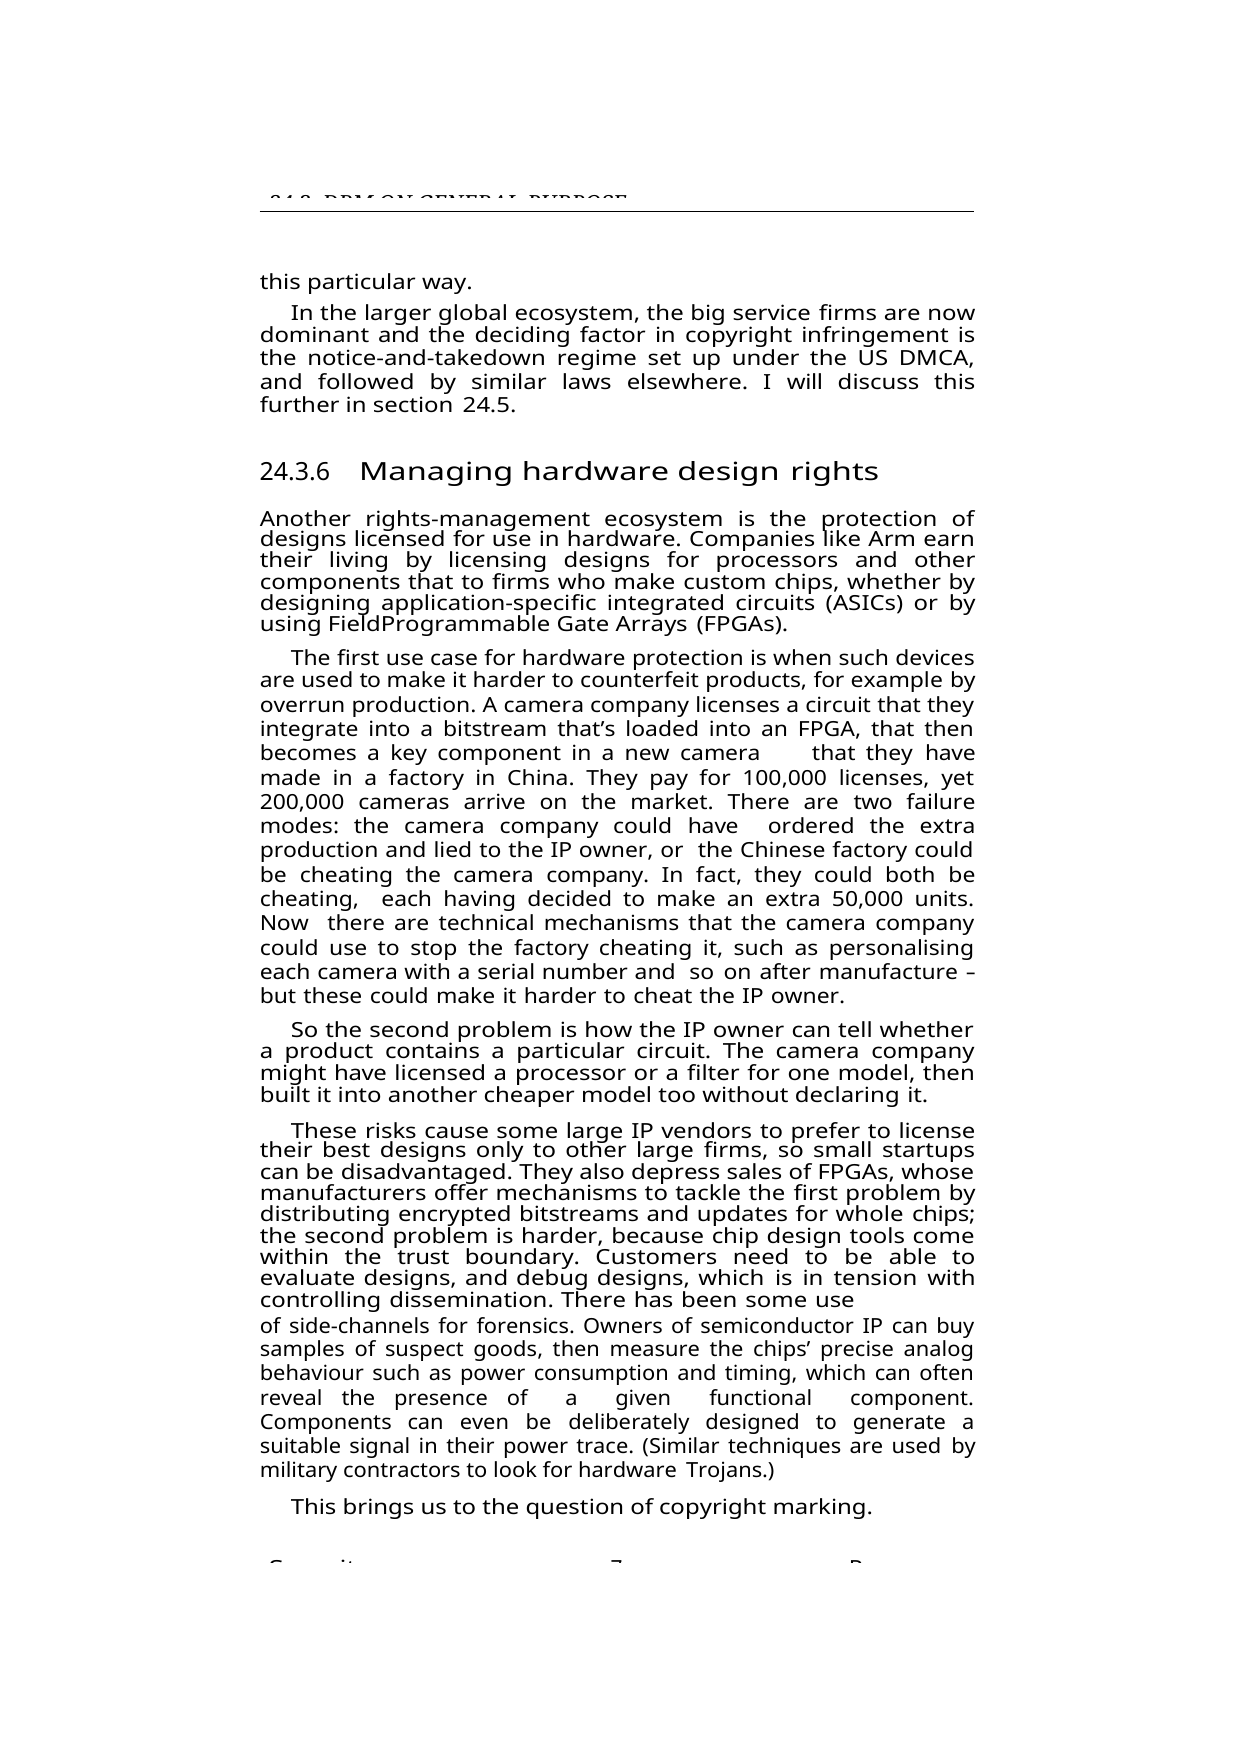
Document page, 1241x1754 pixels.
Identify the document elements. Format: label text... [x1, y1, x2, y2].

text The first use case for hardware protection is when such devices are used to make it harder to counterfeit products, for example by overrun production. A camera company licenses a circuit that they integrate into a bitstream that’s loaded into an FPGA, that then becomes a key component in a new camera that they have made in a factory in China. They pay for 100,000 licenses, yet 200,000 cameras arrive on the market. There are two failure modes: the camera company could have ordered the extra production and lied to the IP owner, or the Chinese factory could be cheating the camera company. In fact, they could both be cheating, each having decided to make an extra 50,000 units. Now there are technical mechanisms that the camera company could use to stop the factory cheating it, such as personalising each camera with a serial number and so on after manufacture – but these could make it harder to cheat the IP owner. [259, 646, 975, 1009]
text Another rights-management ecosystem is the protection of designs licensed for use in hardware. Companies like Arm earn their living by licensing designs for processors and other components that to firms who make custom chips, whether by designing application-specific integrated circuits (ASICs) or by using FieldProgrammable Gate Arrays (FPGAs). [259, 510, 975, 638]
text In the larger global ecosystem, the big service firms are now dominant and the deciding factor in copyright infringement is the notice-and-takedown regime set up under the US DMCA, and followed by similar laws elsewhere. I will discuss this further in section 24.5. [259, 302, 975, 418]
text This brings us to the question of copyright marking. [291, 1492, 1065, 1520]
text of side-channels for forensics. Owners of semiconductor IP can buy samples of suspect goods, then measure the chips’ precise analog behaviour such as power consumption and timing, which can often reveal the presence of a given functional component. Components can even be deliberately designed to generate a suitable signal in their power trace. (Similar techniques are used by military contractors to look for hardware Trojans.) [259, 1314, 975, 1484]
subtitle Managing hardware design rights [259, 454, 1065, 488]
text These risks cause some large IP vendors to prefer to license their best designs only to other large firms, so small startups can be disadvantaged. They also depress sales of FPGAs, whose manufacturers offer mechanisms to tackle the first problem by distributing encrypted bitstreams and updates for whole chips; the second problem is harder, because chip design tools come within the trust boundary. Customers need to be able to evaluate designs, and debug designs, which is in tension with controlling dissemination. There has been some use [259, 1121, 975, 1313]
text this particular way. [259, 267, 1065, 296]
text So the second problem is how the IP owner can tell whether a product contains a particular circuit. The camera company might have licensed a processor or a filter for one model, then built it into another cheaper model too without declaring it. [259, 1020, 975, 1108]
